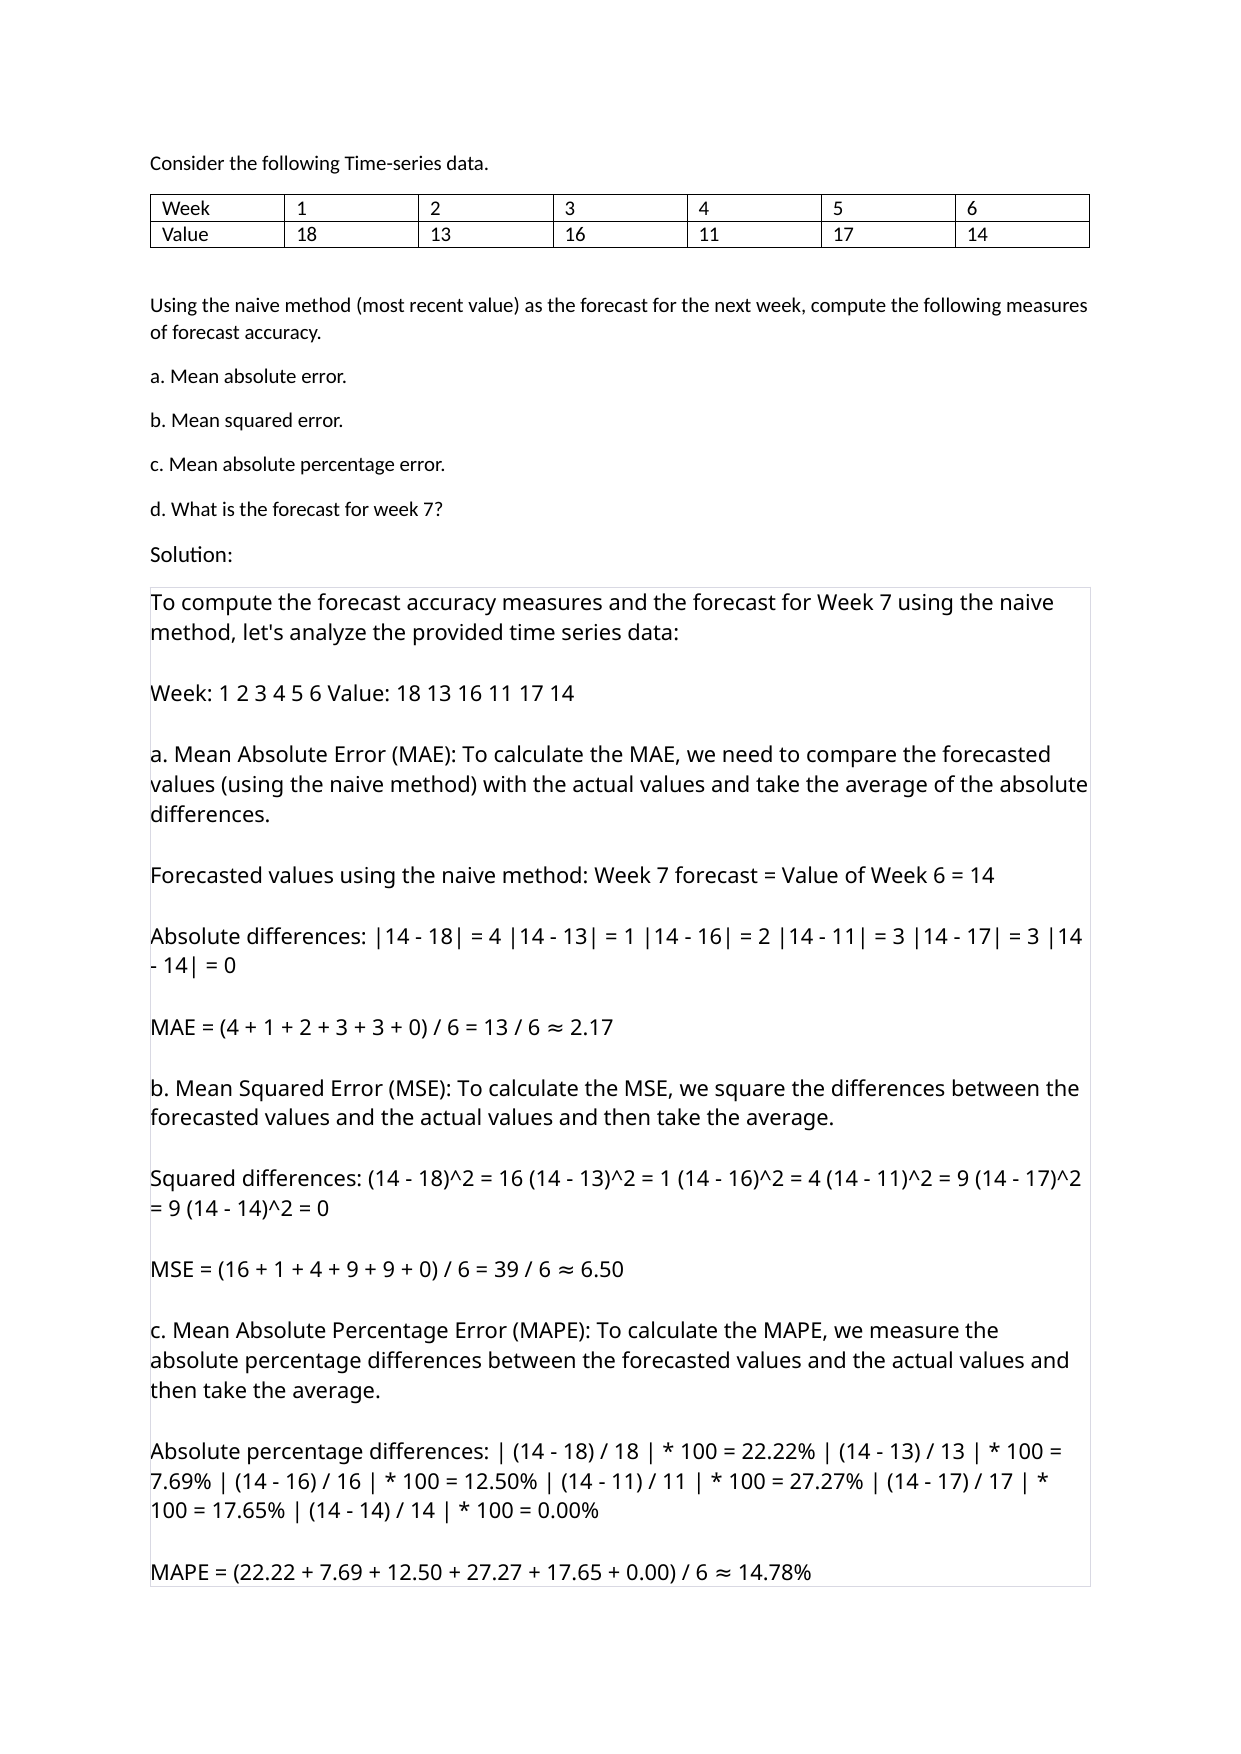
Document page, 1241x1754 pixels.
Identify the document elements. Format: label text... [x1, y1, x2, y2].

table_cell Value [151, 222, 284, 247]
text Consider the following Time-series data. [150, 150, 1090, 175]
table_header Week [151, 195, 284, 221]
table_header 3 [554, 195, 687, 221]
text Forecasted values using the naive method: Week 7 forecast = Value of Week 6 = 14 [151, 859, 1090, 889]
text c. Mean absolute percentage error. [150, 452, 1090, 477]
text b. Mean squared error. [150, 408, 1090, 433]
text Week: 1 2 3 4 5 6 Value: 18 13 16 11 17 14 [151, 677, 1090, 708]
text b. Mean Squared Error (MSE): To calculate the MSE, we square the differences between the forecasted values and the actual values and then take the average. [151, 1072, 1090, 1132]
table_header 6 [956, 195, 1089, 221]
text Absolute percentage differences: | (14 - 18) / 18 | * 100 = 22.22% | (14 - 13) / 13 | * 100 = 7.69% | (14 - 16) / 16 | * 100 = 12.50% | (14 - 11) / 11 | * 100 = 27.27% | (14 - 17) / 17 | * 100 = 17.65% | (14 - 14) / 14 | * 100 = 0.00% [151, 1435, 1090, 1525]
text MSE = (16 + 1 + 4 + 9 + 9 + 0) / 6 = 39 / 6 ≈ 6.50 [151, 1254, 1090, 1284]
text Solution: [150, 540, 1090, 568]
text Absolute differences: |14 - 18| = 4 |14 - 13| = 1 |14 - 16| = 2 |14 - 11| = 3 |14 - 17| = 3 |14 - 14| = 0 [151, 920, 1090, 980]
table_cell 13 [419, 222, 553, 247]
table_cell 16 [554, 222, 687, 247]
text MAPE = (22.22 + 7.69 + 12.50 + 27.27 + 17.65 + 0.00) / 6 ≈ 14.78% [151, 1556, 1090, 1586]
text To compute the forecast accuracy measures and the forecast for Week 7 using the naive method, let's analyze the provided time series data: [151, 588, 1090, 647]
text MAE = (4 + 1 + 2 + 3 + 3 + 0) / 6 = 13 / 6 ≈ 2.17 [151, 1011, 1090, 1041]
table_cell 17 [822, 222, 955, 247]
table_header 5 [822, 195, 955, 221]
table_header 2 [419, 195, 553, 221]
text a. Mean absolute error. [150, 363, 1090, 389]
table_header 4 [688, 195, 821, 221]
table_header 1 [285, 195, 418, 221]
table_cell 14 [956, 222, 1089, 247]
text Squared differences: (14 - 18)^2 = 16 (14 - 13)^2 = 1 (14 - 16)^2 = 4 (14 - 11)^2 = 9 (14 - 17)^2 = 9 (14 - 14)^2 = 0 [151, 1163, 1090, 1223]
table_cell 18 [285, 222, 418, 247]
text d. What is the forecast for week 7? [150, 496, 1090, 521]
text c. Mean Absolute Percentage Error (MAPE): To calculate the MAPE, we measure the absolute percentage differences between the forecasted values and the actual values and then take the average. [151, 1315, 1090, 1405]
text Using the naive method (most recent value) as the forecast for the next week, compute the following measures of forecast accuracy. [150, 292, 1090, 345]
text a. Mean Absolute Error (MAE): To calculate the MAE, we need to compare the forecasted values (using the naive method) with the actual values and take the average of the absolute differences. [151, 738, 1090, 828]
table_cell 11 [688, 222, 821, 247]
